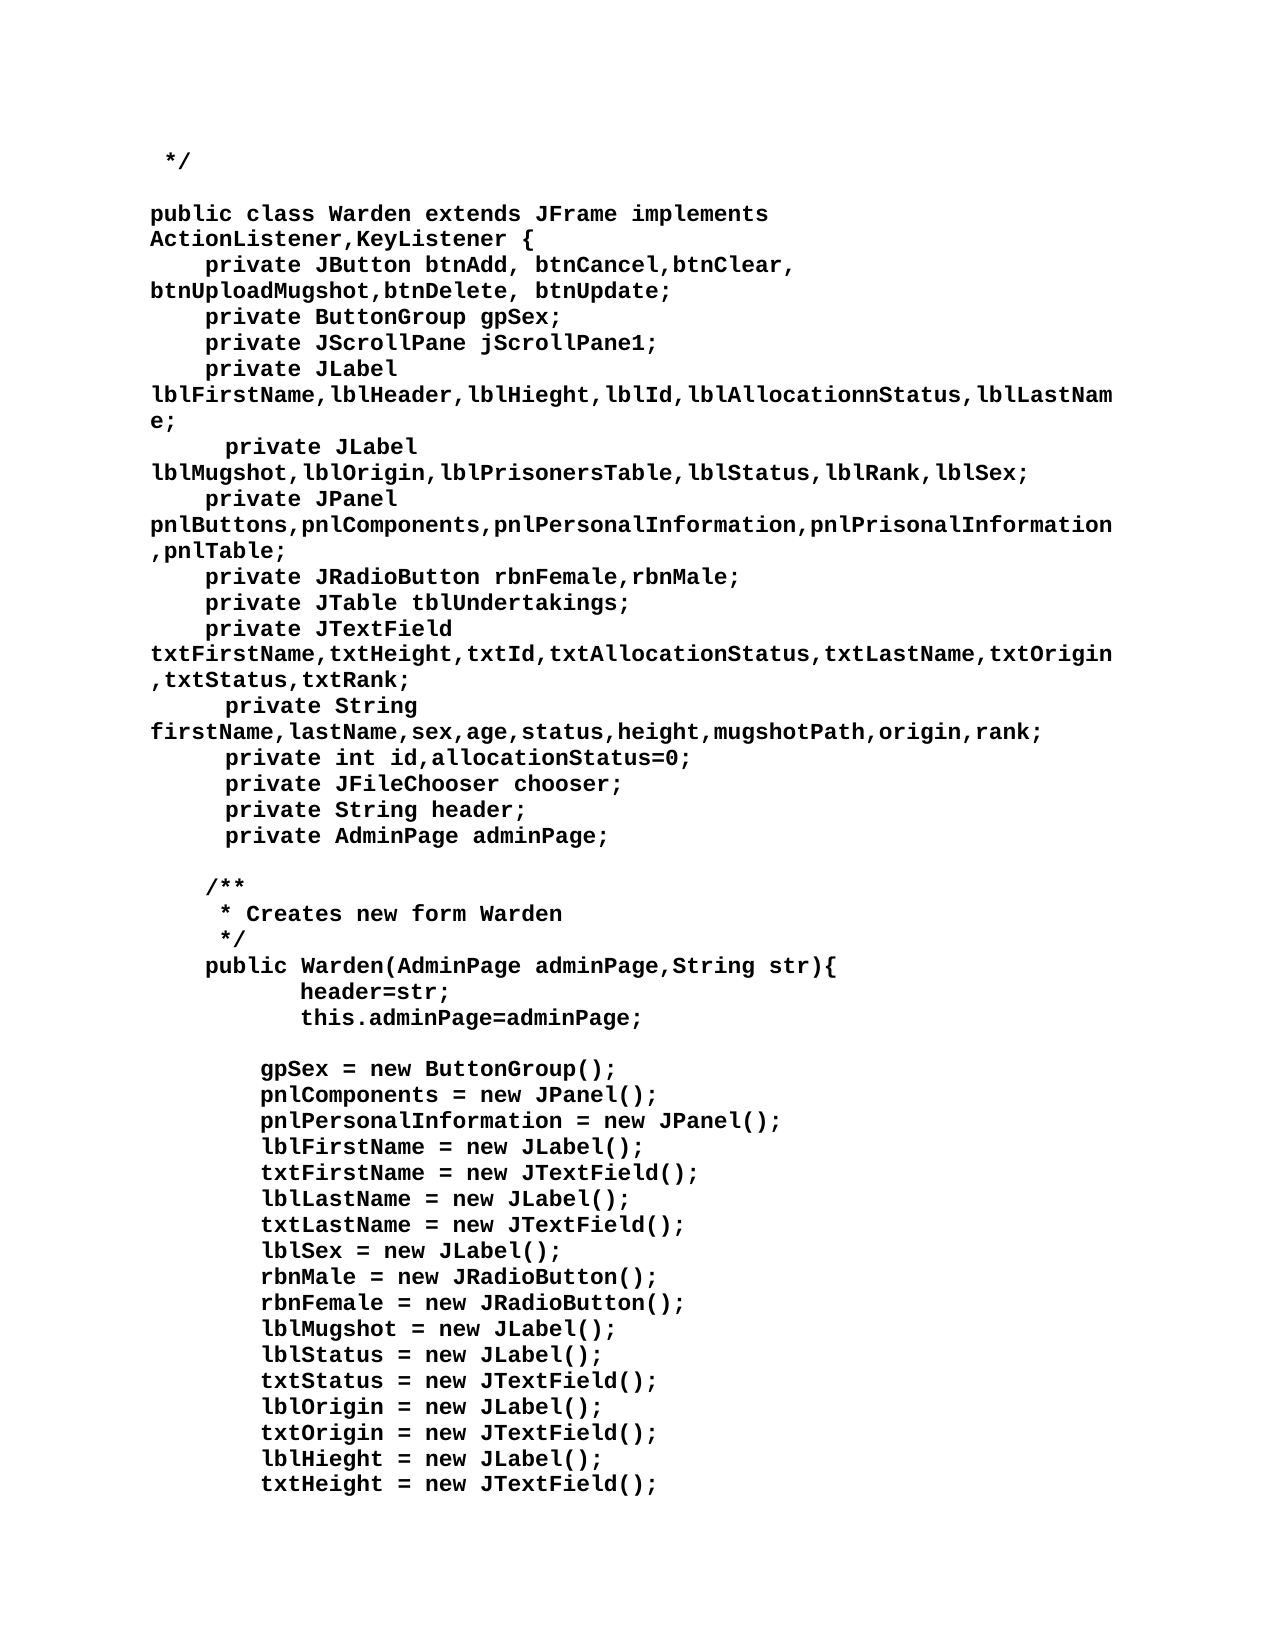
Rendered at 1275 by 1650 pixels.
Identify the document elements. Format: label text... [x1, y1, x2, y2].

text private ButtonGroup gpSex; [150, 306, 1125, 332]
text lblHieght = new JLabel(); [150, 1447, 1125, 1473]
text private JPanel pnlButtons,pnlComponents,pnlPersonalInformation,pnlPrisonalInformation,pnlTable; [150, 487, 1125, 565]
text * Creates new form Warden [150, 902, 1125, 928]
text private JTable tblUndertakings; [150, 591, 1125, 617]
text pnlComponents = new JPanel(); [150, 1084, 1125, 1110]
text private JLabel lblFirstName,lblHeader,lblHieght,lblId,lblAllocationnStatus,lblLastName; [150, 357, 1125, 435]
text private JRadioButton rbnFemale,rbnMale; [150, 565, 1125, 591]
text pnlPersonalInformation = new JPanel(); [150, 1110, 1125, 1136]
text gpSex = new ButtonGroup(); [150, 1058, 1125, 1084]
text txtLastName = new JTextField(); [150, 1213, 1125, 1239]
text lblOrigin = new JLabel(); [150, 1395, 1125, 1421]
text */ [150, 928, 1125, 954]
text lblMugshot = new JLabel(); [150, 1317, 1125, 1343]
text private JTextField txtFirstName,txtHeight,txtId,txtAllocationStatus,txtLastName,txtOrigin,txtStatus,txtRank; [150, 617, 1125, 695]
text private JButton btnAdd, btnCancel,btnClear, btnUploadMugshot,btnDelete, btnUpdate; [150, 254, 1125, 306]
text this.adminPage=adminPage; [150, 1006, 1125, 1032]
text txtOrigin = new JTextField(); [150, 1421, 1125, 1447]
text public class Warden extends JFrame implements ActionListener,KeyListener { [150, 202, 1125, 254]
text */ [150, 150, 1125, 176]
text lblLastName = new JLabel(); [150, 1187, 1125, 1213]
text /** [150, 876, 1125, 902]
text header=str; [150, 980, 1125, 1006]
text public Warden(AdminPage adminPage,String str){ [150, 954, 1125, 980]
text txtStatus = new JTextField(); [150, 1369, 1125, 1395]
text private String firstName,lastName,sex,age,status,height,mugshotPath,origin,rank; [150, 695, 1125, 747]
text txtFirstName = new JTextField(); [150, 1162, 1125, 1187]
text rbnFemale = new JRadioButton(); [150, 1291, 1125, 1317]
text private JLabel lblMugshot,lblOrigin,lblPrisonersTable,lblStatus,lblRank,lblSex; [150, 435, 1125, 487]
text rbnMale = new JRadioButton(); [150, 1265, 1125, 1291]
text lblSex = new JLabel(); [150, 1239, 1125, 1265]
text private AdminPage adminPage; [150, 824, 1125, 850]
text lblStatus = new JLabel(); [150, 1343, 1125, 1369]
text private JScrollPane jScrollPane1; [150, 332, 1125, 357]
text txtHeight = new JTextField(); [150, 1473, 1125, 1499]
text private int id,allocationStatus=0; [150, 747, 1125, 772]
text private String header; [150, 798, 1125, 824]
text lblFirstName = new JLabel(); [150, 1136, 1125, 1162]
text private JFileChooser chooser; [150, 772, 1125, 798]
